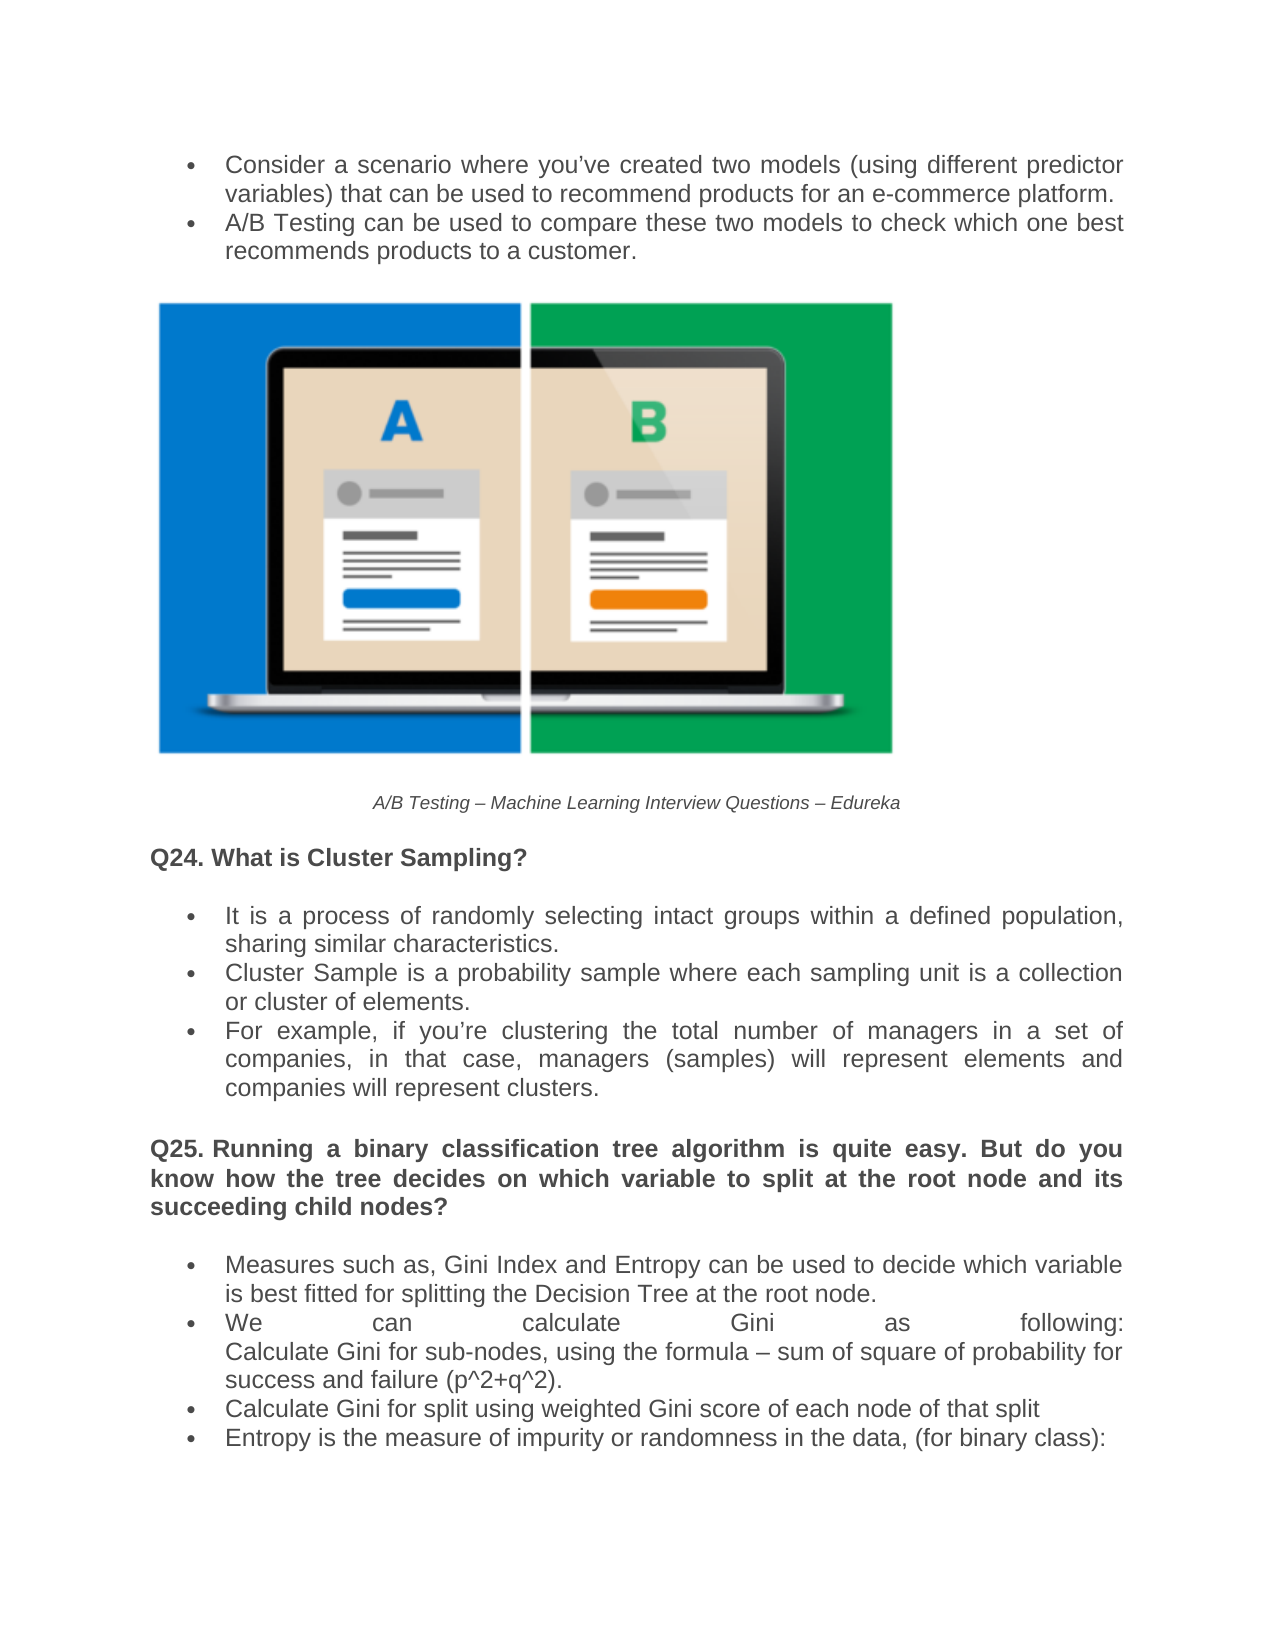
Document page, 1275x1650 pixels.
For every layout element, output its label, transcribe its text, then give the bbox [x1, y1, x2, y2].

list We can calculate Gini as following: Calculate Gini for sub-nodes, using the formula – sum of square of probability for success and failure (p^2+q^2). [187, 1308, 1125, 1394]
list Calculate Gini for split using weighted Gini score of each node of that split [187, 1394, 1125, 1423]
text Q24. What is Cluster Sampling? [150, 843, 1125, 872]
text A/B Testing – Machine Learning Interview Questions – Edureka [150, 792, 1125, 814]
list Consider a scenario where you’ve created two models (using different predictor variables) that can be used to recommend products for an e-commerce platform. [187, 150, 1125, 207]
list Entropy is the measure of impurity or randomness in the data, (for binary class): [187, 1423, 1125, 1451]
list For example, if you’re clustering the total number of managers in a set of companies, in that case, managers (samples) will represent elements and companies will represent clusters. [187, 1016, 1125, 1102]
text Q25. Running a binary classification tree algorithm is quite easy. But do you know how the tree decides on which variable to split at the root node and its succeeding child nodes? [150, 1131, 1125, 1221]
list A/B Testing can be used to compare these two models to check which one best recommends products to a customer. [187, 207, 1125, 265]
picture [150, 294, 902, 763]
list Measures such as, Gini Index and Entropy can be used to decide which variable is best fitted for splitting the Decision Tree at the root node. [187, 1250, 1125, 1308]
list Cluster Sample is a probability sample where each sampling unit is a collection or cluster of elements. [187, 958, 1125, 1016]
list It is a process of randomly selecting intact groups within a defined population, sharing similar characteristics. [187, 901, 1125, 958]
